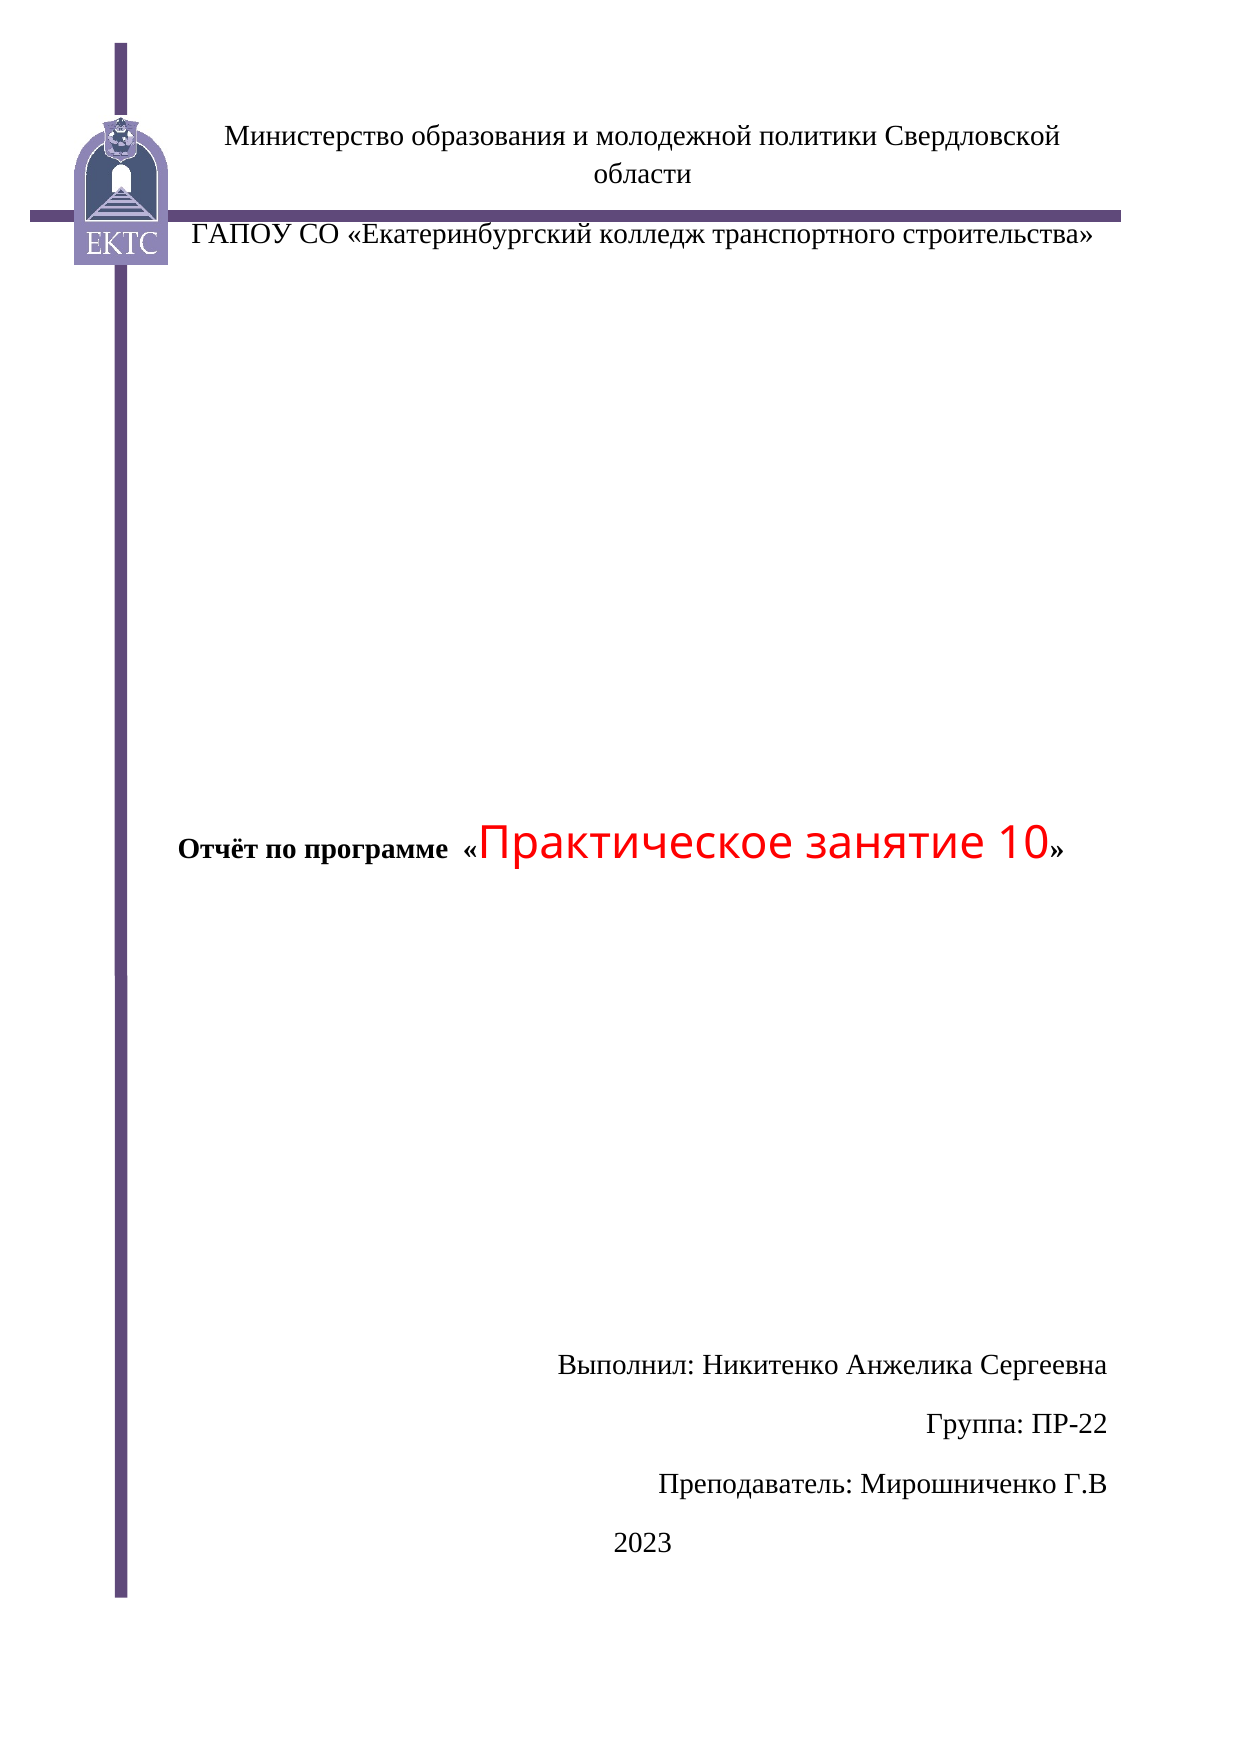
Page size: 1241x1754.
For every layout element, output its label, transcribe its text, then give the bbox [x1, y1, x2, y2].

text Преподаватель: Мирошниченко Г.В [177, 1466, 1107, 1499]
text Группа: ПР-22 [177, 1407, 1107, 1440]
text ГАПОУ СО «Екатеринбургский колледж транспортного строительства» [177, 222, 1107, 249]
subtitle Отчёт по программе «Практическое занятие 10» [177, 810, 1107, 872]
text Министерство образования и молодежной политики Свердловской области [177, 118, 1107, 190]
picture [74, 115, 168, 265]
text Выполнил: Никитенко Анжелика Сергеевна [177, 1347, 1107, 1381]
text 2023 [177, 1525, 1107, 1559]
